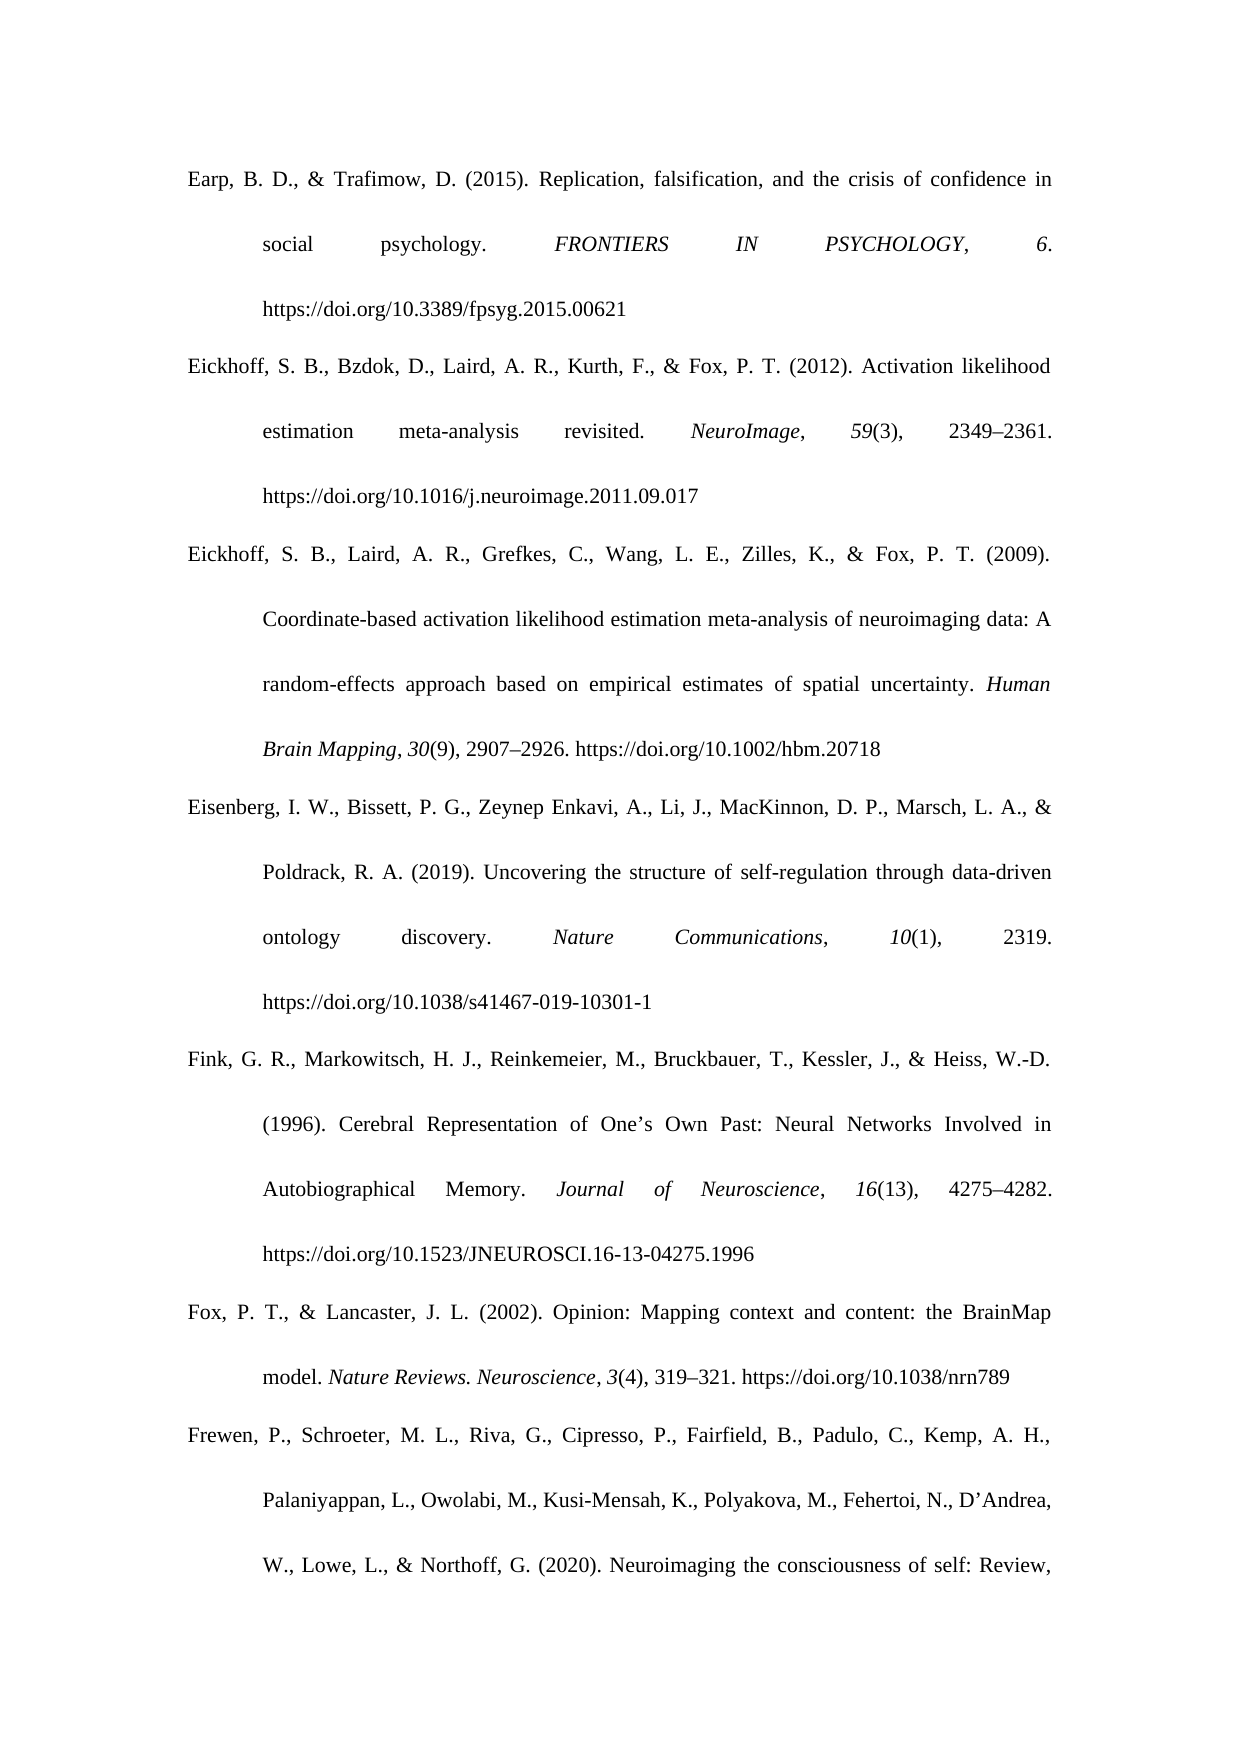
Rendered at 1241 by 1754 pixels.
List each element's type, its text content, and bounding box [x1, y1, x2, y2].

text Earp, B. D., & Trafimow, D. (2015). Replication, falsification, and the crisis of confidence in social psychology. FRONTIERS IN PSYCHOLOGY, 6. https://doi.org/10.3389/fpsyg.2015.00621 [187, 162, 1053, 324]
text Eisenberg, I. W., Bissett, P. G., Zeynep Enkavi, A., Li, J., MacKinnon, D. P., Marsch, L. A., & Poldrack, R. A. (2019). Uncovering the structure of self-regulation through data-driven ontology discovery. Nature Communications, 10(1), 2319. https://doi.org/10.1038/s41467-019-10301-1 [187, 790, 1053, 1018]
text Eickhoff, S. B., Bzdok, D., Laird, A. R., Kurth, F., & Fox, P. T. (2012). Activation likelihood estimation meta-analysis revisited. NeuroImage, 59(3), 2349–2361. https://doi.org/10.1016/j.neuroimage.2011.09.017 [187, 350, 1053, 512]
text Fink, G. R., Markowitsch, H. J., Reinkemeier, M., Bruckbauer, T., Kessler, J., & Heiss, W.-D. (1996). Cerebral Representation of One’s Own Past: Neural Networks Involved in Autobiographical Memory. Journal of Neuroscience, 16(13), 4275–4282. https://doi.org/10.1523/JNEUROSCI.16-13-04275.1996 [187, 1043, 1053, 1270]
text Eickhoff, S. B., Laird, A. R., Grefkes, C., Wang, L. E., Zilles, K., & Fox, P. T. (2009). Coordinate-based activation likelihood estimation meta-analysis of neuroimaging data: A random-effects approach based on empirical estimates of spatial uncertainty. Human Brain Mapping, 30(9), 2907–2926. https://doi.org/10.1002/hbm.20718 [187, 537, 1053, 765]
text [187, 1418, 1053, 1581]
text Fox, P. T., & Lancaster, J. L. (2002). Opinion: Mapping context and content: the BrainMap model. Nature Reviews. Neuroscience, 3(4), 319–321. https://doi.org/10.1038/nrn789 [187, 1296, 1053, 1393]
